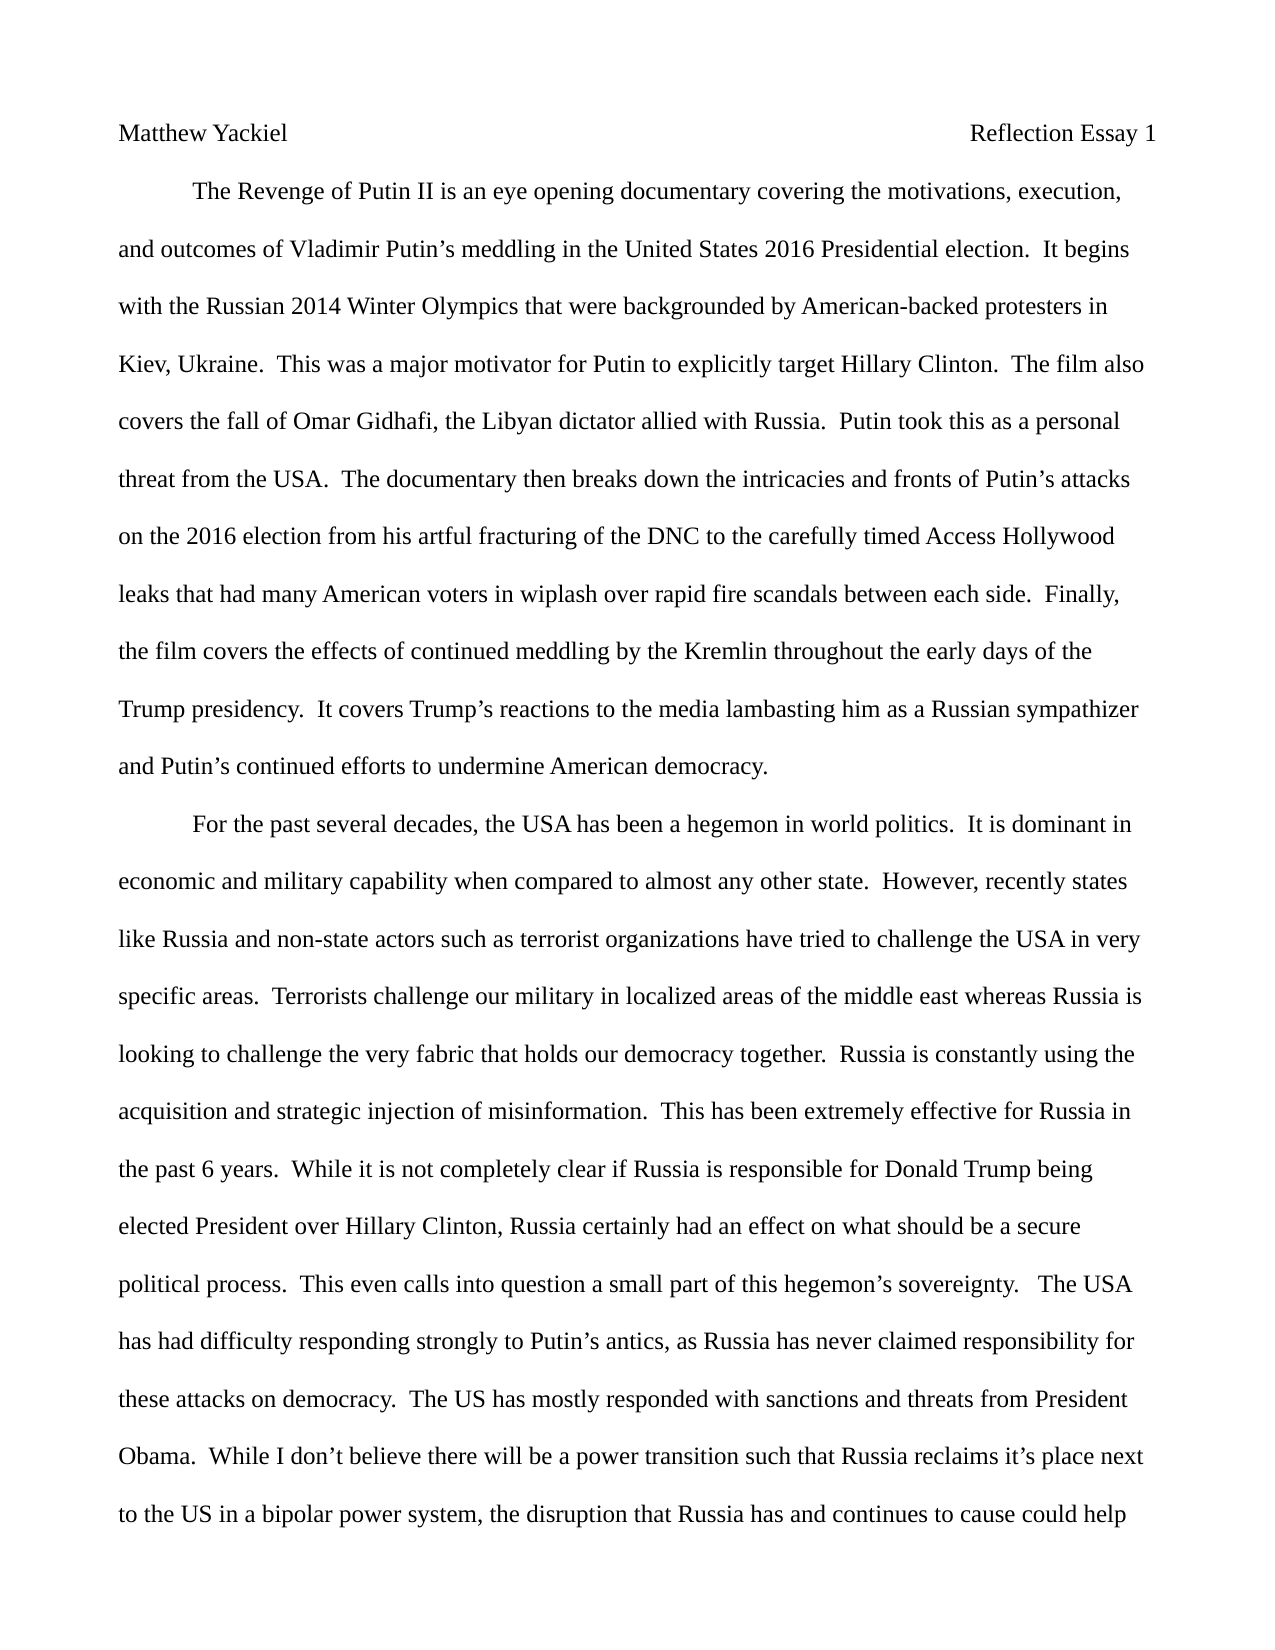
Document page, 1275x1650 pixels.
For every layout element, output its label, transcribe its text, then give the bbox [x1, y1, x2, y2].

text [118, 809, 1157, 1528]
text The Revenge of Putin II is an eye opening documentary covering the motivations, execution, and outcomes of Vladimir Putin’s meddling in the United States 2016 Presidential election. It begins with the Russian 2014 Winter Olympics that were backgrounded by American-backed protesters in Kiev, Ukraine. This was a major motivator for Putin to explicitly target Hillary Clinton. The film also covers the fall of Omar Gidhafi, the Libyan dictator allied with Russia. Putin took this as a personal threat from the USA. The documentary then breaks down the intricacies and fronts of Putin’s attacks on the 2016 election from his artful fracturing of the DNC to the carefully timed Access Hollywood leaks that had many American voters in wiplash over rapid fire scandals between each side. Finally, the film covers the effects of continued meddling by the Kremlin throughout the early days of the Trump presidency. It covers Trump’s reactions to the media lambasting him as a Russian sympathizer and Putin’s continued efforts to undermine American democracy. [118, 176, 1157, 780]
